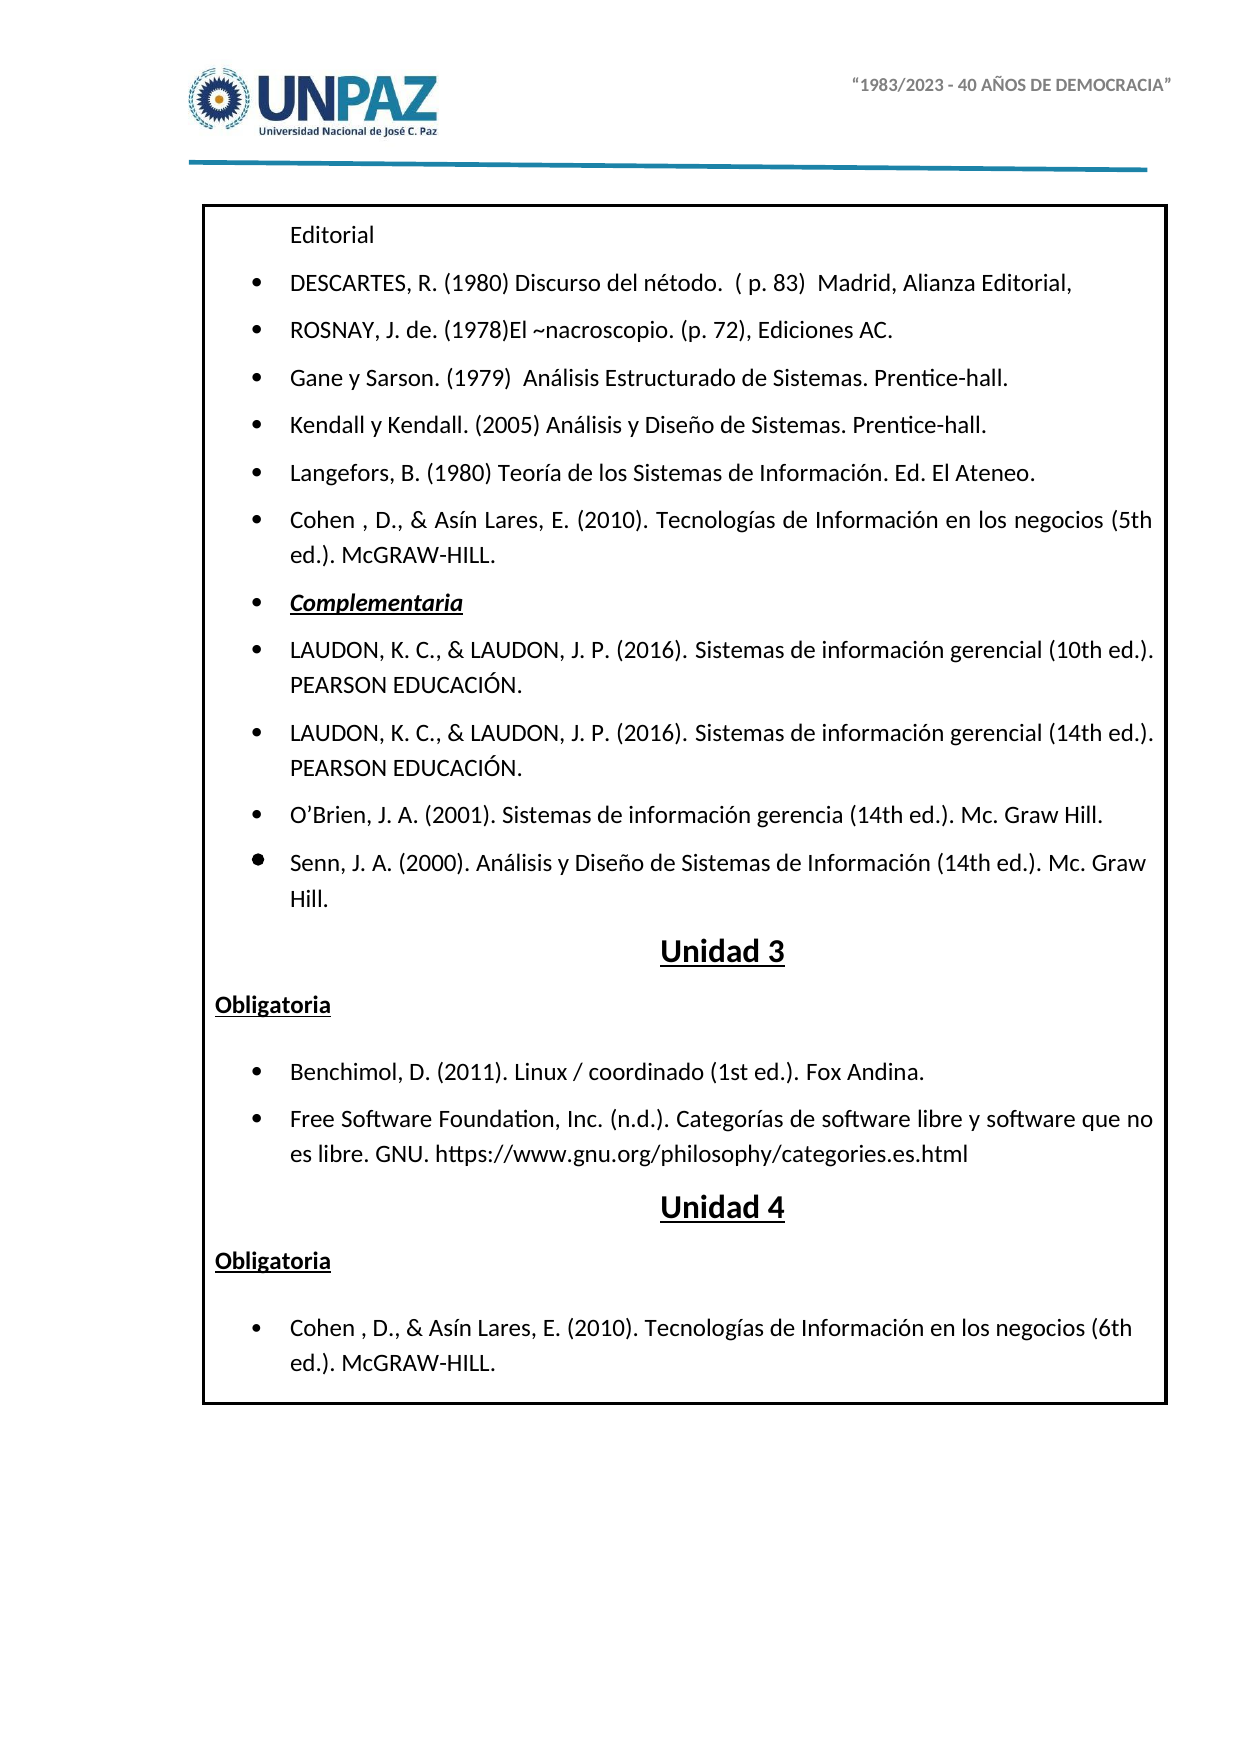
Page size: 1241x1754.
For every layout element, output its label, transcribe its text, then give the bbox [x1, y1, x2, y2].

picture [177, 59, 456, 150]
